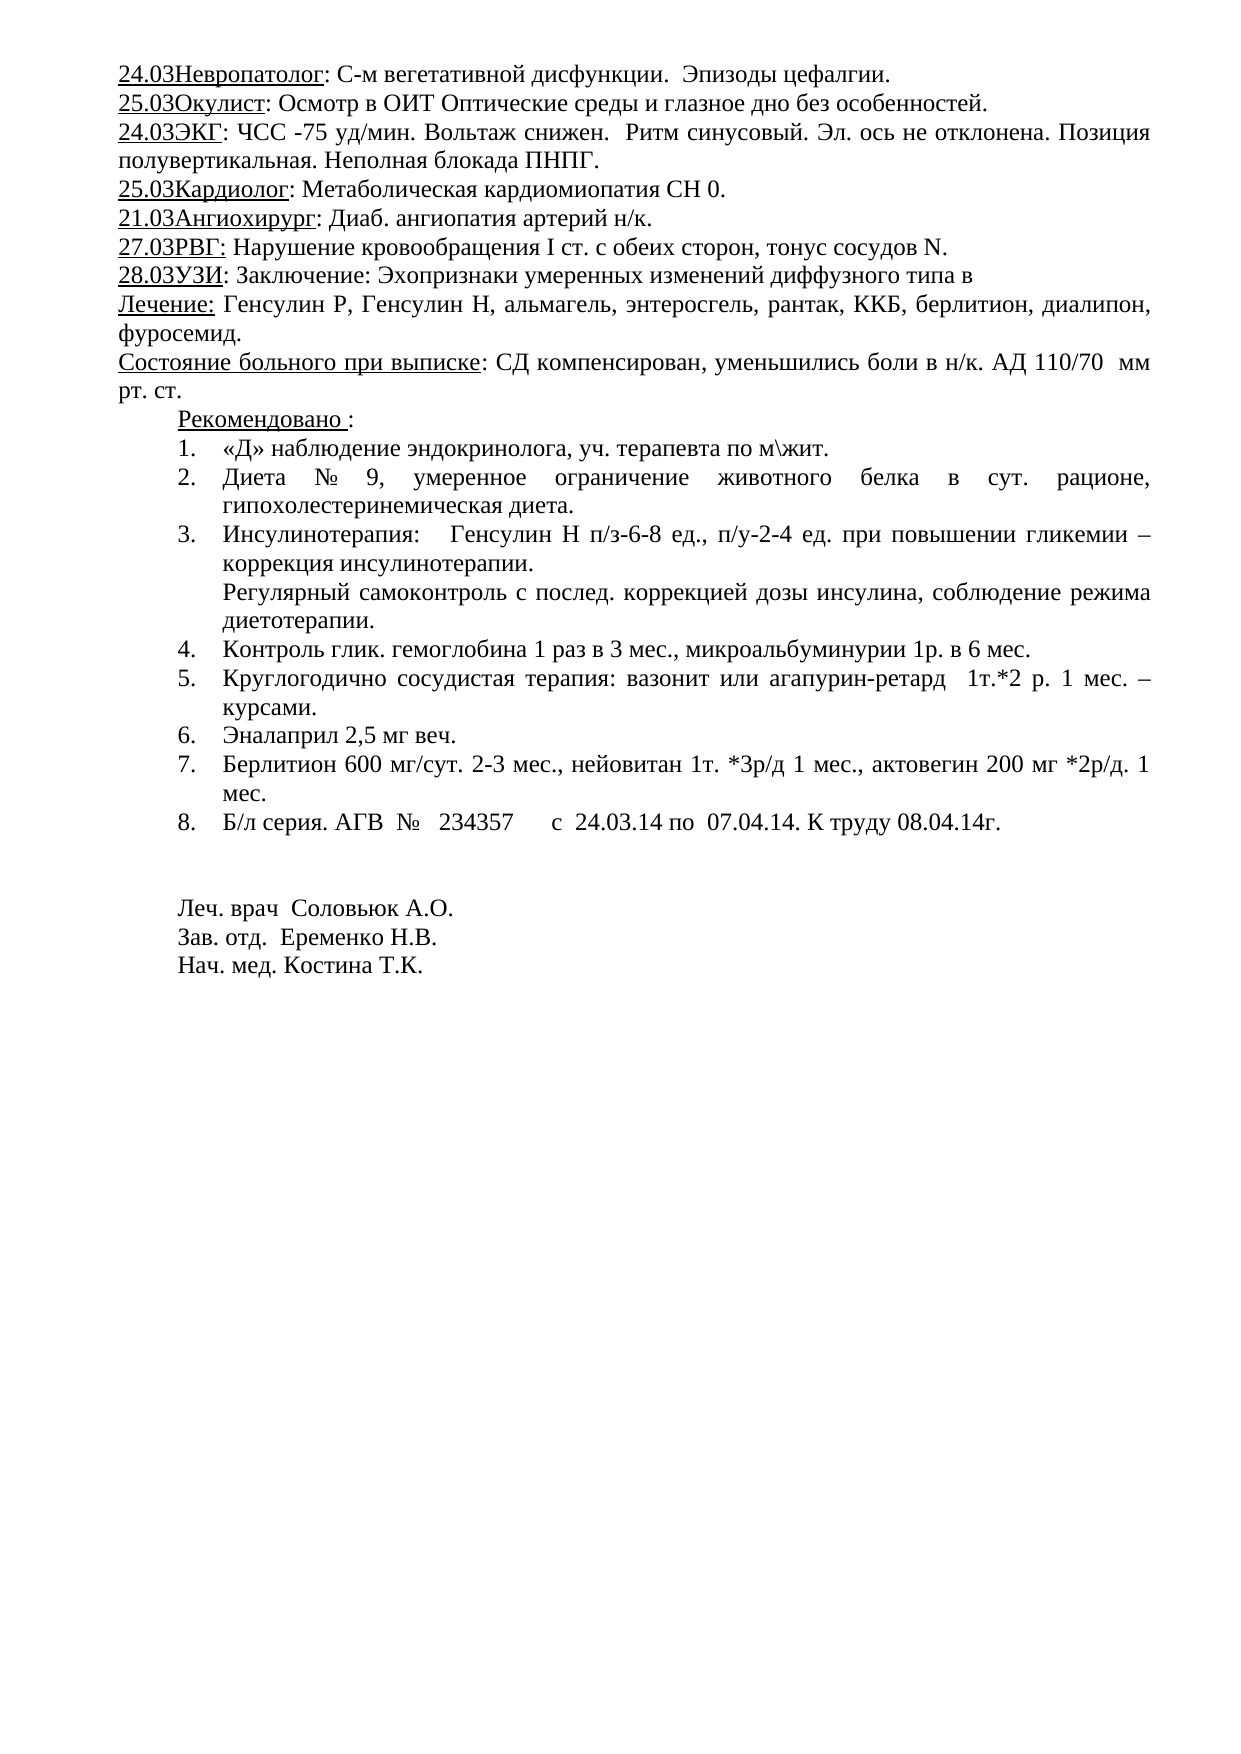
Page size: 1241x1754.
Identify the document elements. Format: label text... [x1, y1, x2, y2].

text 27.03РВГ: Нарушение кровообращения I ст. с обеих сторон, тонус сосудов N. [118, 232, 1152, 260]
list Б/л серия. АГВ № 234357 с 24.03.14 по 07.04.14. К труду 08.04.14г. [177, 807, 1152, 835]
text Нач. мед. Костина Т.К. [177, 950, 1152, 979]
text 28.03УЗИ: Заключение: Эхопризнаки умеренных изменений диффузного типа в [118, 260, 1152, 289]
list Круглогодично сосудистая терапия: вазонит или агапурин-ретард 1т.*2 р. 1 мес. – курсами. [177, 663, 1152, 720]
text 25.03Кардиолог: Метаболическая кардиомиопатия СН 0. [118, 174, 1152, 203]
list «Д» наблюдение эндокринолога, уч. терапевта по м\жит. [177, 433, 1152, 462]
list Диета № 9, умеренное ограничение животного белка в сут. рационе, гипохолестеринемическая диета. [177, 462, 1152, 519]
text Регулярный самоконтроль с послед. коррекцией дозы инсулина, соблюдение режима диетотерапии. [222, 577, 1152, 634]
subtitle Леч. врач Соловьюк А.О. [177, 893, 1152, 922]
text Состояние больного при выписке: СД компенсирован, уменьшились боли в н/к. АД 110/70 мм рт. ст. [118, 347, 1152, 404]
text 25.03Окулист: Осмотр в ОИТ Оптические среды и глазное дно без особенностей. [118, 88, 1152, 117]
list Эналаприл 2,5 мг веч. [177, 720, 1152, 749]
list Берлитион 600 мг/сут. 2-3 мес., нейовитан 1т. *3р/д 1 мес., актовегин 200 мг *2р/д. 1 мес. [177, 749, 1152, 807]
text Лечение: Генсулин Р, Генсулин Н, альмагель, энтеросгель, рантак, ККБ, берлитион, диалипон, фуросемид. [118, 289, 1152, 347]
list Инсулинотерапия: Генсулин Н п/з-6-8 ед., п/у-2-4 ед. при повышении гликемии – коррекция инсулинотерапии. [177, 519, 1152, 577]
text 24.03ЭКГ: ЧСС -75 уд/мин. Вольтаж снижен. Ритм синусовый. Эл. ось не отклонена. Позиция полувертикальная. Неполная блокада ПНПГ. [118, 117, 1152, 174]
text Рекомендовано : [177, 404, 1152, 433]
text 24.03Невропатолог: С-м вегетативной дисфункции. Эпизоды цефалгии. [118, 59, 1152, 88]
list Контроль глик. гемоглобина 1 раз в 3 мес., микроальбуминурии 1р. в 6 мес. [177, 634, 1152, 663]
text 21.03Ангиохирург: Диаб. ангиопатия артерий н/к. [118, 203, 1152, 232]
text Зав. отд. Еременко Н.В. [177, 922, 1152, 950]
